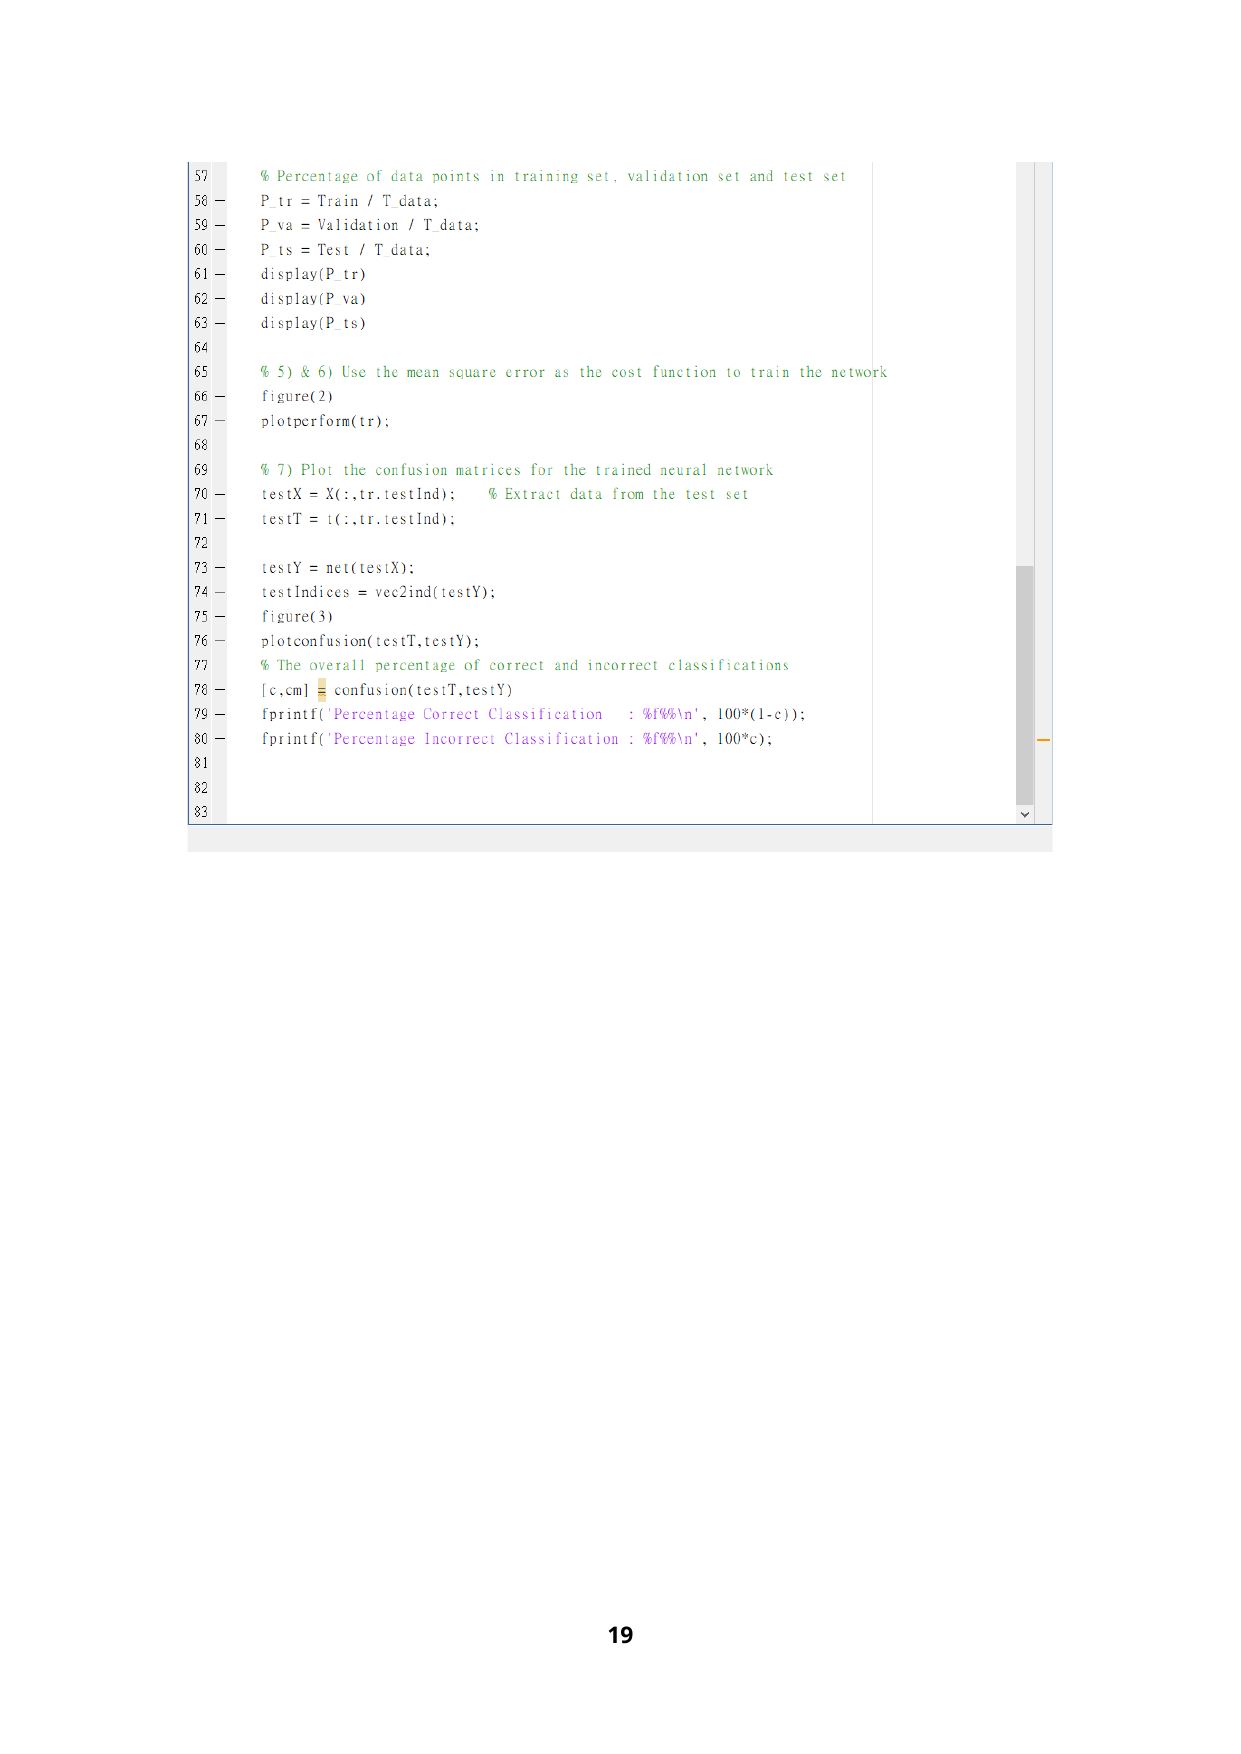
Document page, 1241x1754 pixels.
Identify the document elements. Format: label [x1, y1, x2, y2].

picture [187, 162, 1053, 852]
